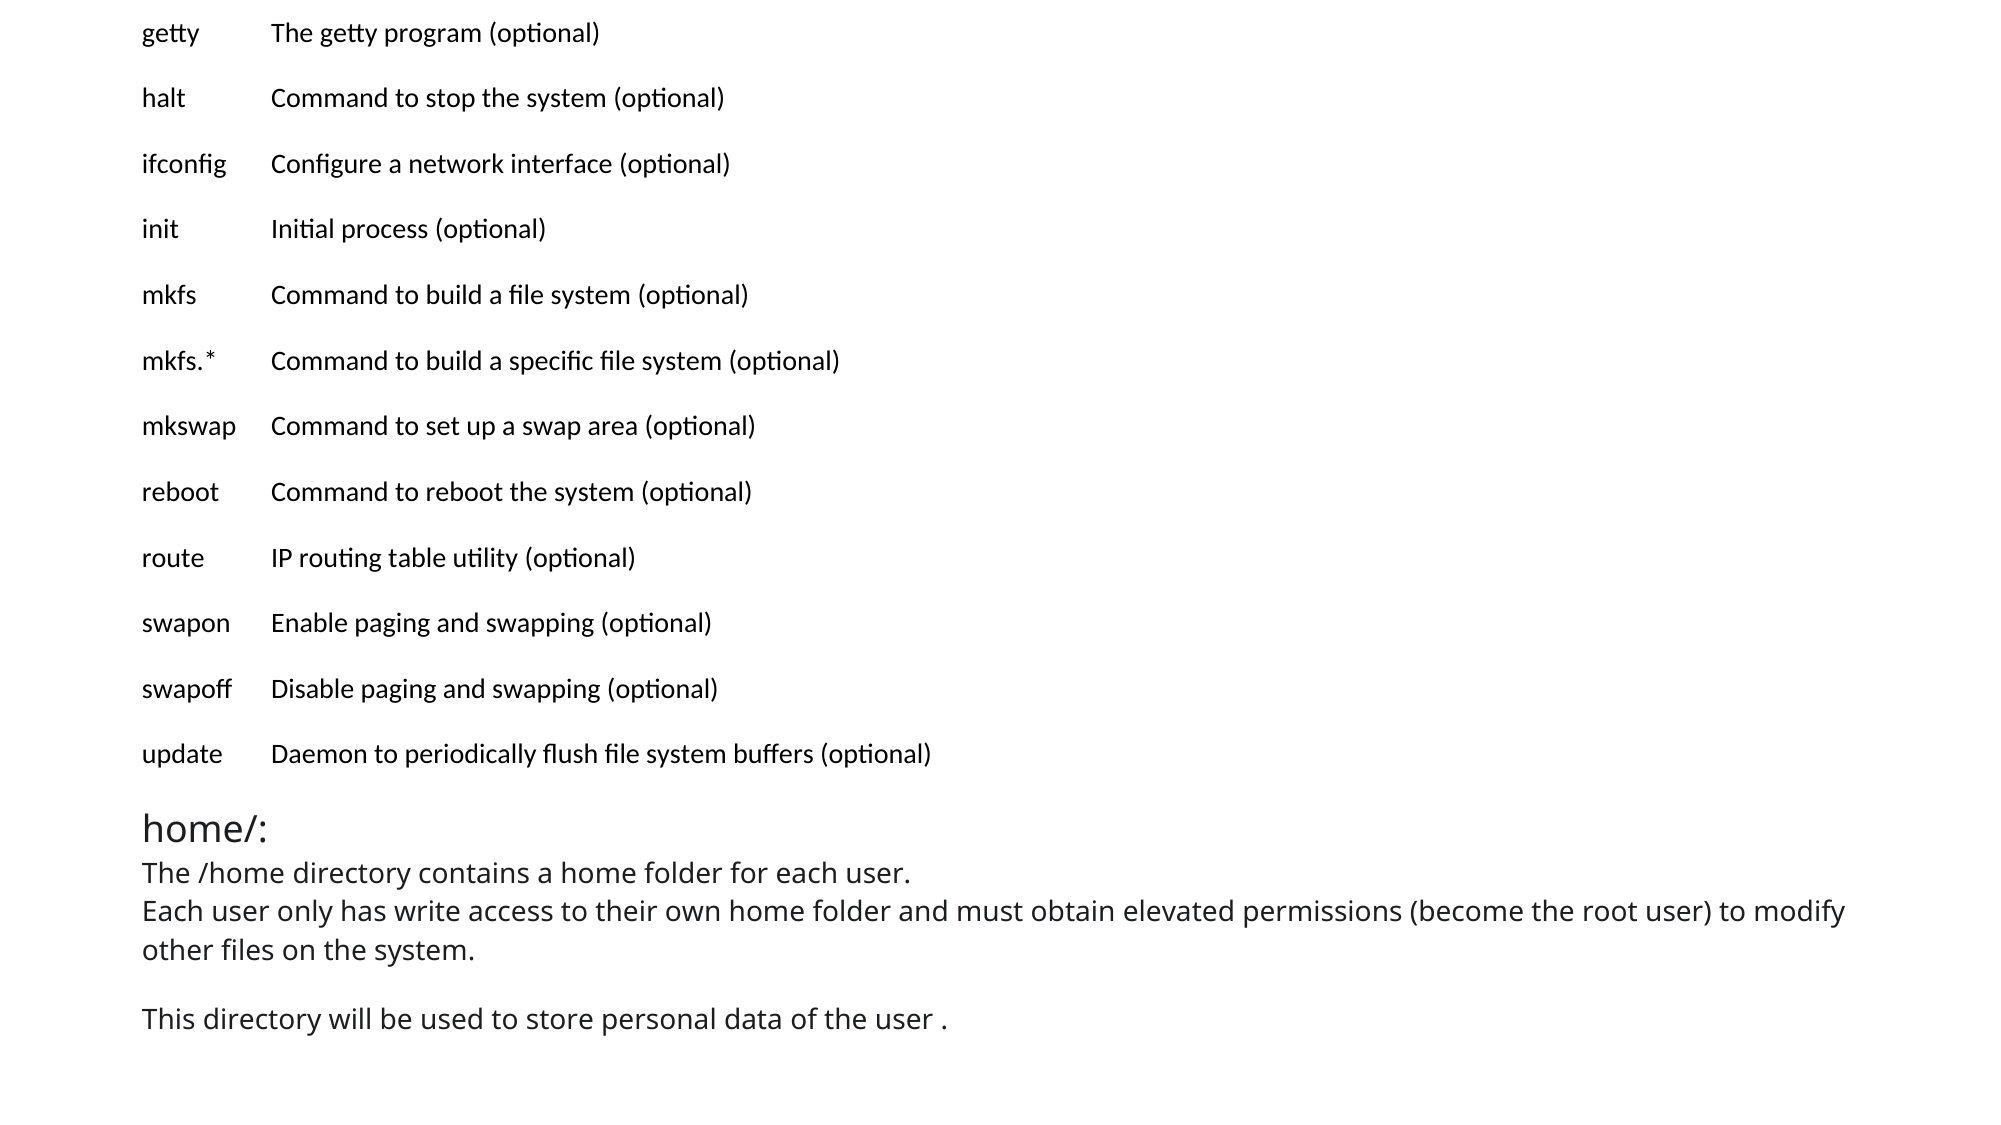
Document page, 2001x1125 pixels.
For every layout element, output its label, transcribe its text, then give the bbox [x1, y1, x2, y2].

table_cell init [142, 211, 271, 277]
table_cell route [142, 540, 271, 605]
table_cell Daemon to periodically flush file system buffers (optional) [271, 736, 1072, 802]
table_cell mkfs [142, 277, 271, 343]
table_cell Command to build a specific file system (optional) [271, 343, 1072, 408]
table_cell Enable paging and swapping (optional) [271, 605, 1072, 671]
table_cell update [142, 736, 271, 802]
table_cell The getty program (optional) [271, 15, 1072, 80]
subtitle home/: [142, 802, 1858, 853]
text This directory will be used to store personal data of the user . [142, 999, 1858, 1038]
table_cell reboot [142, 474, 271, 539]
table_cell IP routing table utility (optional) [271, 540, 1072, 605]
table_cell halt [142, 80, 271, 146]
table_cell Command to reboot the system (optional) [271, 474, 1072, 539]
table_cell mkfs.* [142, 343, 271, 408]
table_cell Command to stop the system (optional) [271, 80, 1072, 146]
table_cell swapoff [142, 671, 271, 736]
text Each user only has write access to their own home folder and must obtain elevated permissions (become the root user) to modify other files on the system. [142, 891, 1858, 968]
text The /home directory contains a home folder for each user. [142, 853, 1858, 891]
table_cell Initial process (optional) [271, 211, 1072, 277]
table_cell getty [142, 15, 271, 80]
table_cell swapon [142, 605, 271, 671]
table_cell Command to build a file system (optional) [271, 277, 1072, 343]
table_cell Disable paging and swapping (optional) [271, 671, 1072, 736]
table_cell Command to set up a swap area (optional) [271, 408, 1072, 474]
table_cell ifconfig [142, 146, 271, 211]
table_cell mkswap [142, 408, 271, 474]
table_cell Configure a network interface (optional) [271, 146, 1072, 211]
